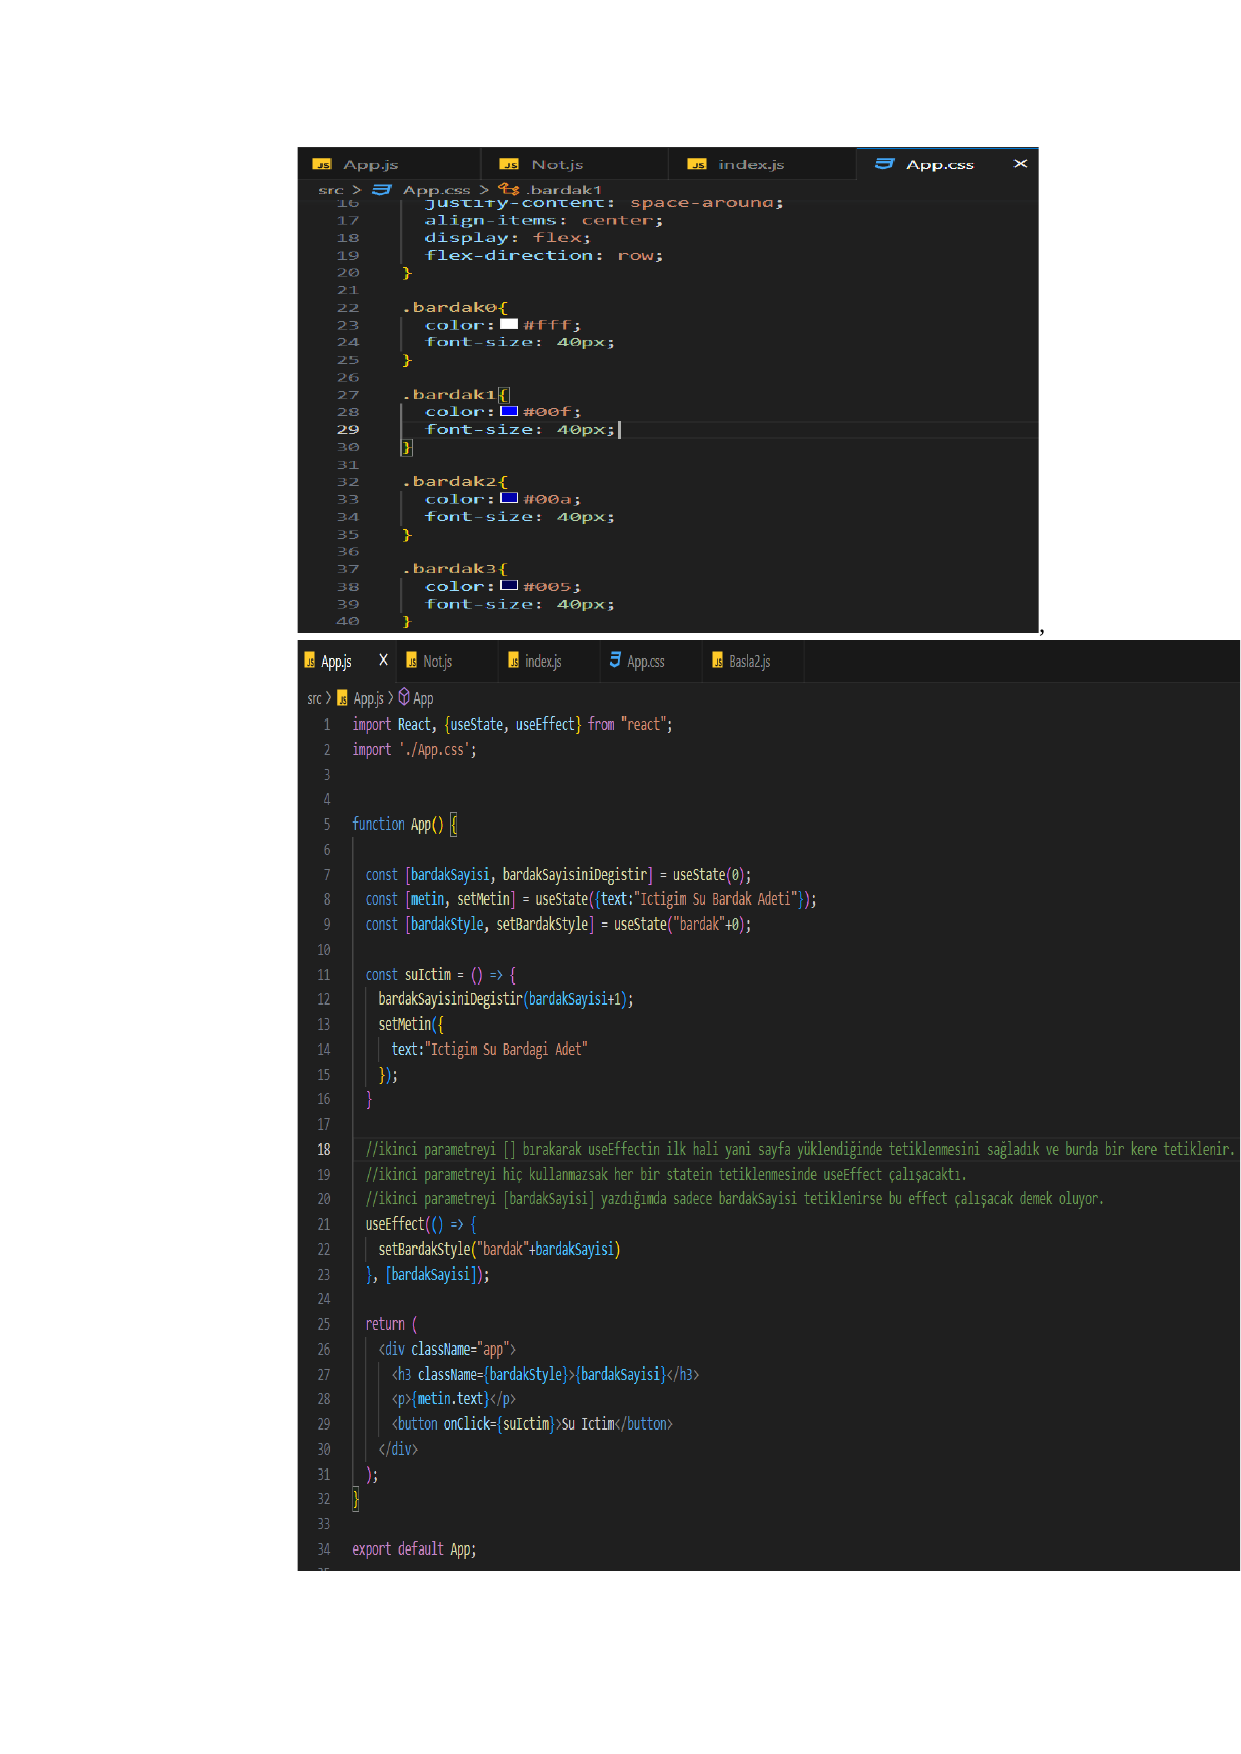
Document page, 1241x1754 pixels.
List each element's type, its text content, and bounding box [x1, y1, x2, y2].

picture [297, 147, 1039, 633]
picture [297, 640, 1241, 1571]
